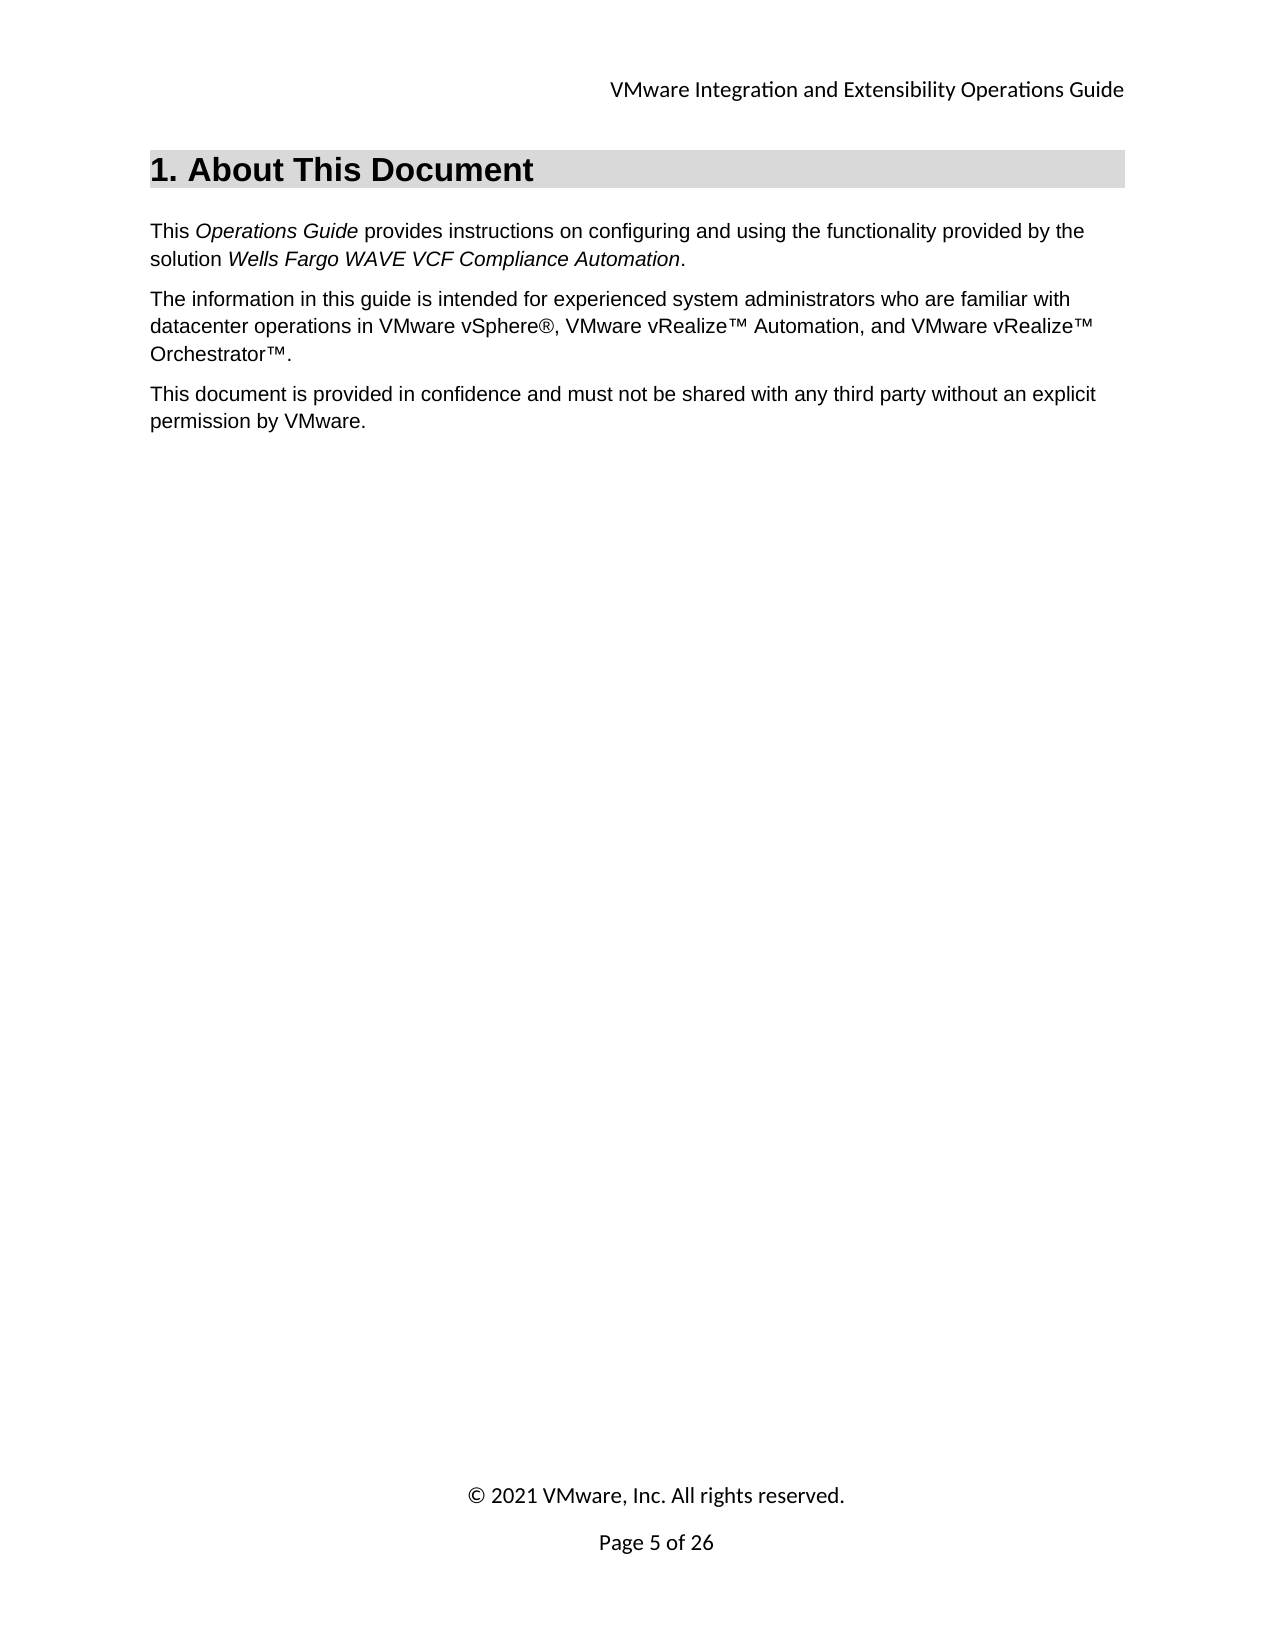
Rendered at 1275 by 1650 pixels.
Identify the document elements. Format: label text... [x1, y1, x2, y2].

text This document is provided in confidence and must not be shared with any third party without an explicit permission by VMware. [150, 382, 1125, 433]
text This Operations Guide provides instructions on configuring and using the functionality provided by the solution Wells Fargo WAVE VCF Compliance Automation. [150, 219, 1125, 271]
text The information in this guide is intended for experienced system administrators who are familiar with datacenter operations in VMware vSphere®, VMware vRealize™ Automation, and VMware vRealize™ Orchestrator™. [150, 287, 1125, 366]
subtitle About This Document [150, 150, 1125, 188]
